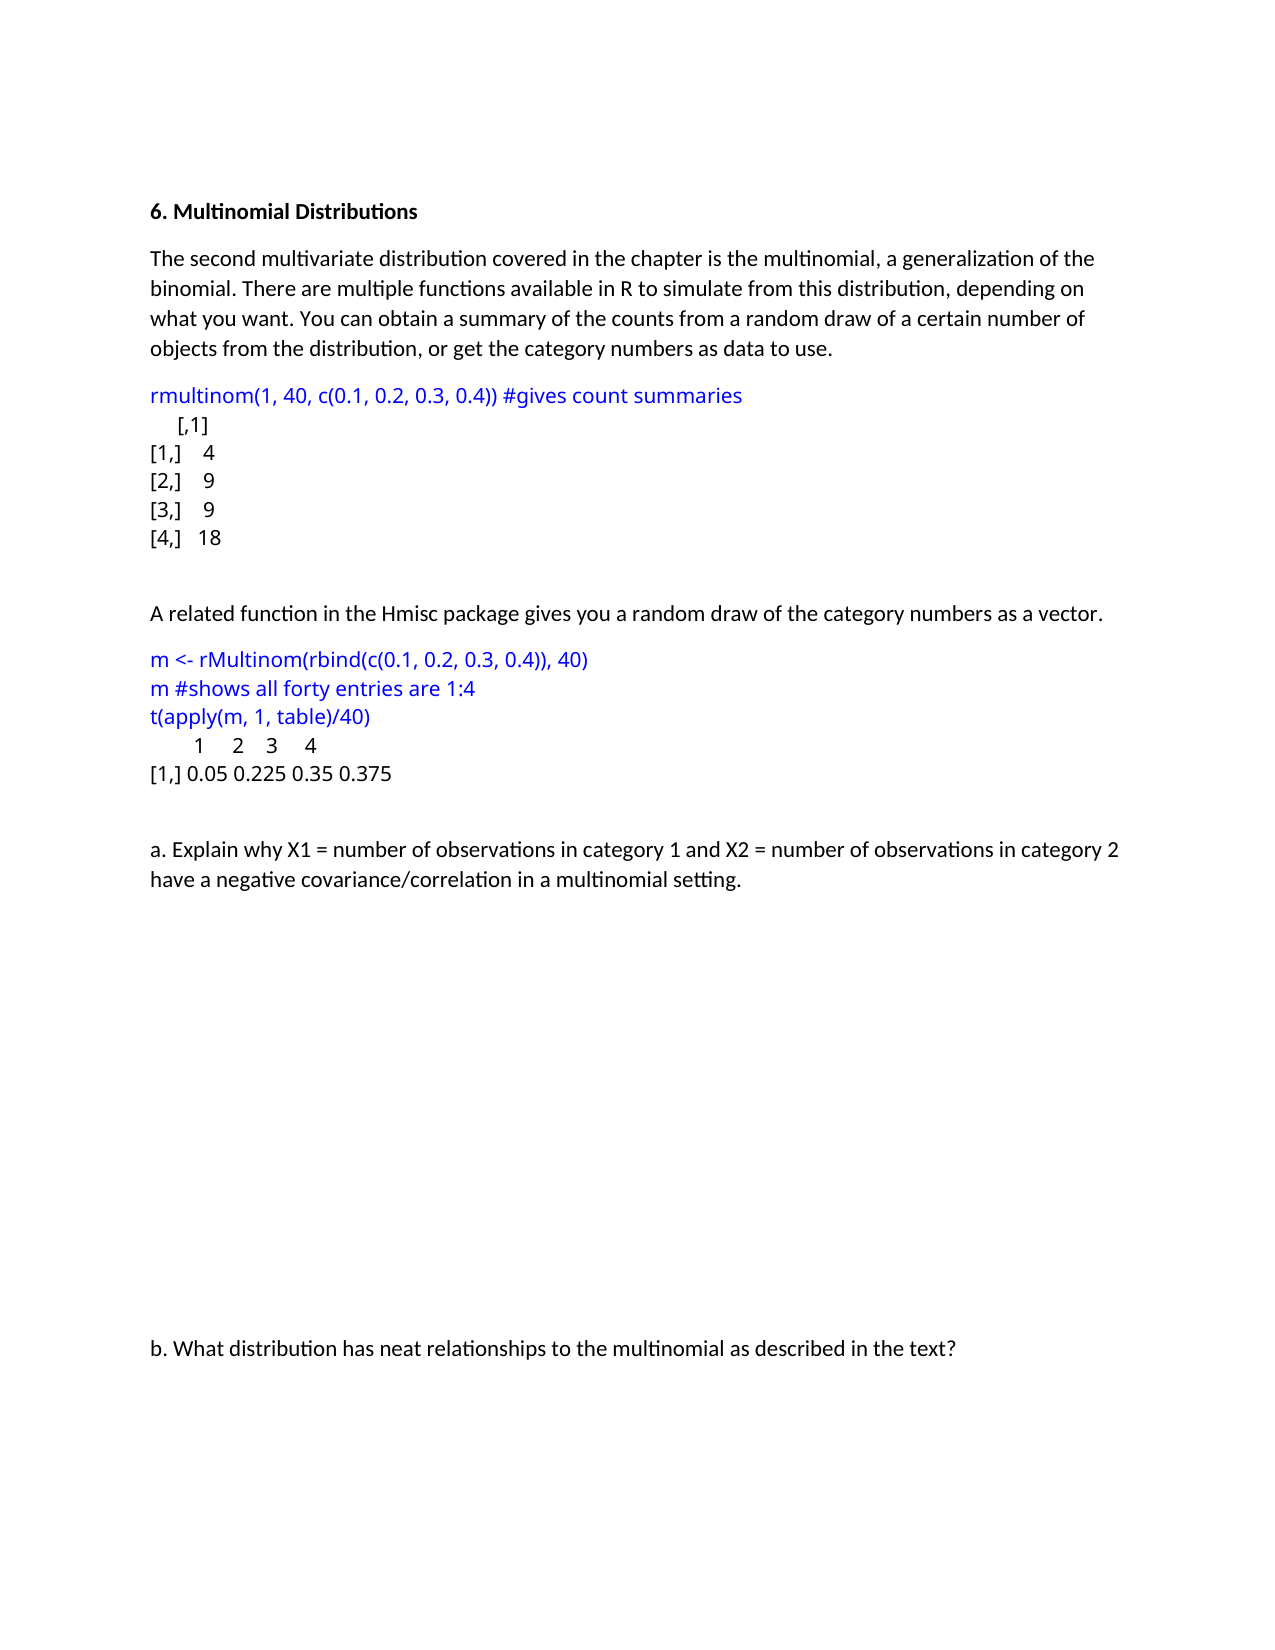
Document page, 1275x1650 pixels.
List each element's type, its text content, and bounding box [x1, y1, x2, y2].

text [1,] 4 [150, 438, 1125, 467]
text t(apply(m, 1, table)/40) [150, 702, 1125, 731]
text [,1] [150, 410, 1125, 438]
text The second multivariate distribution covered in the chapter is the multinomial, a generalization of the binomial. There are multiple functions available in R to simulate from this distribution, depending on what you want. You can obtain a summary of the counts from a random draw of a certain number of objects from the distribution, or get the category numbers as data to use. [150, 244, 1125, 362]
text 1 2 3 4 [150, 731, 1125, 759]
text [4,] 18 [150, 523, 1125, 552]
text [3,] 9 [150, 495, 1125, 523]
text m #shows all forty entries are 1:4 [150, 674, 1125, 702]
text rmultinom(1, 40, c(0.1, 0.2, 0.3, 0.4)) #gives count summaries [150, 381, 1125, 410]
text a. Explain why X1 = number of observations in category 1 and X2 = number of observations in category 2 have a negative covariance/correlation in a multinomial setting. [150, 835, 1125, 893]
text b. What distribution has neat relationships to the multinomial as described in the text? [150, 1334, 1125, 1362]
text m <- rMultinom(rbind(c(0.1, 0.2, 0.3, 0.4)), 40) [150, 646, 1125, 674]
text [1,] 0.05 0.225 0.35 0.375 [150, 759, 1125, 788]
text [2,] 9 [150, 467, 1125, 495]
text 6. Multinomial Distributions [150, 197, 1125, 225]
text A related function in the Hmisc package gives you a random draw of the category numbers as a vector. [150, 599, 1125, 627]
